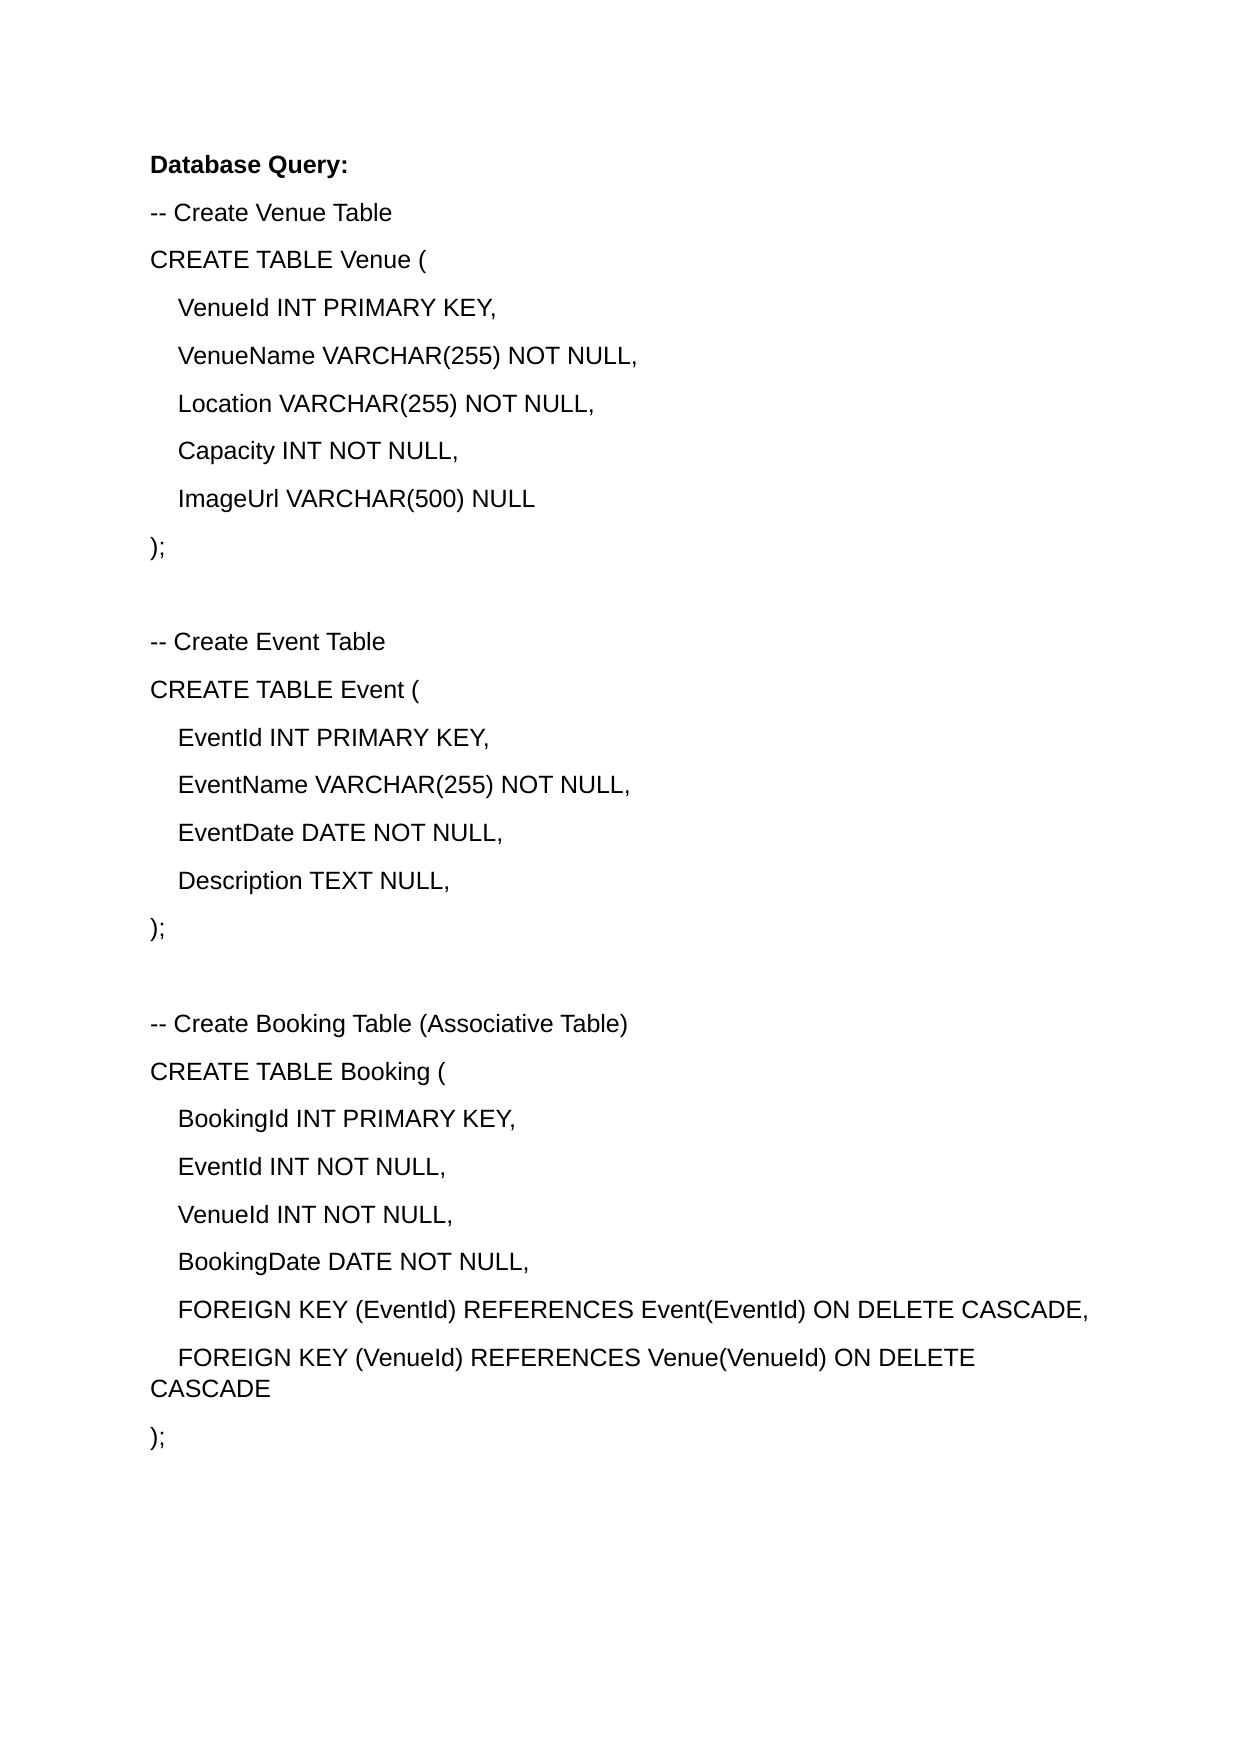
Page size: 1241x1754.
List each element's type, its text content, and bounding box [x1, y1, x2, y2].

text ); [150, 1421, 1090, 1450]
text ImageUrl VARCHAR(500) NULL [150, 484, 1090, 513]
text EventName VARCHAR(255) NOT NULL, [150, 770, 1090, 799]
text FOREIGN KEY (EventId) REFERENCES Event(EventId) ON DELETE CASCADE, [150, 1295, 1090, 1324]
text Capacity INT NOT NULL, [150, 436, 1090, 465]
text EventDate DATE NOT NULL, [150, 818, 1090, 847]
text EventId INT PRIMARY KEY, [150, 722, 1090, 751]
text -- Create Venue Table [150, 198, 1090, 226]
text FOREIGN KEY (VenueId) REFERENCES Venue(VenueId) ON DELETE CASCADE [150, 1343, 1090, 1402]
text ); [150, 913, 1090, 942]
text Database Query: [150, 150, 1090, 179]
text -- Create Booking Table (Associative Table) [150, 1009, 1090, 1037]
text CREATE TABLE Venue ( [150, 245, 1090, 274]
text VenueName VARCHAR(255) NOT NULL, [150, 341, 1090, 369]
text -- Create Event Table [150, 627, 1090, 656]
text CREATE TABLE Booking ( [150, 1056, 1090, 1085]
text BookingDate DATE NOT NULL, [150, 1247, 1090, 1276]
text VenueId INT NOT NULL, [150, 1199, 1090, 1228]
text BookingId INT PRIMARY KEY, [150, 1104, 1090, 1133]
text VenueId INT PRIMARY KEY, [150, 293, 1090, 322]
text EventId INT NOT NULL, [150, 1152, 1090, 1181]
text Location VARCHAR(255) NOT NULL, [150, 388, 1090, 417]
text CREATE TABLE Event ( [150, 675, 1090, 703]
text Description TEXT NULL, [150, 866, 1090, 894]
text ); [150, 532, 1090, 560]
